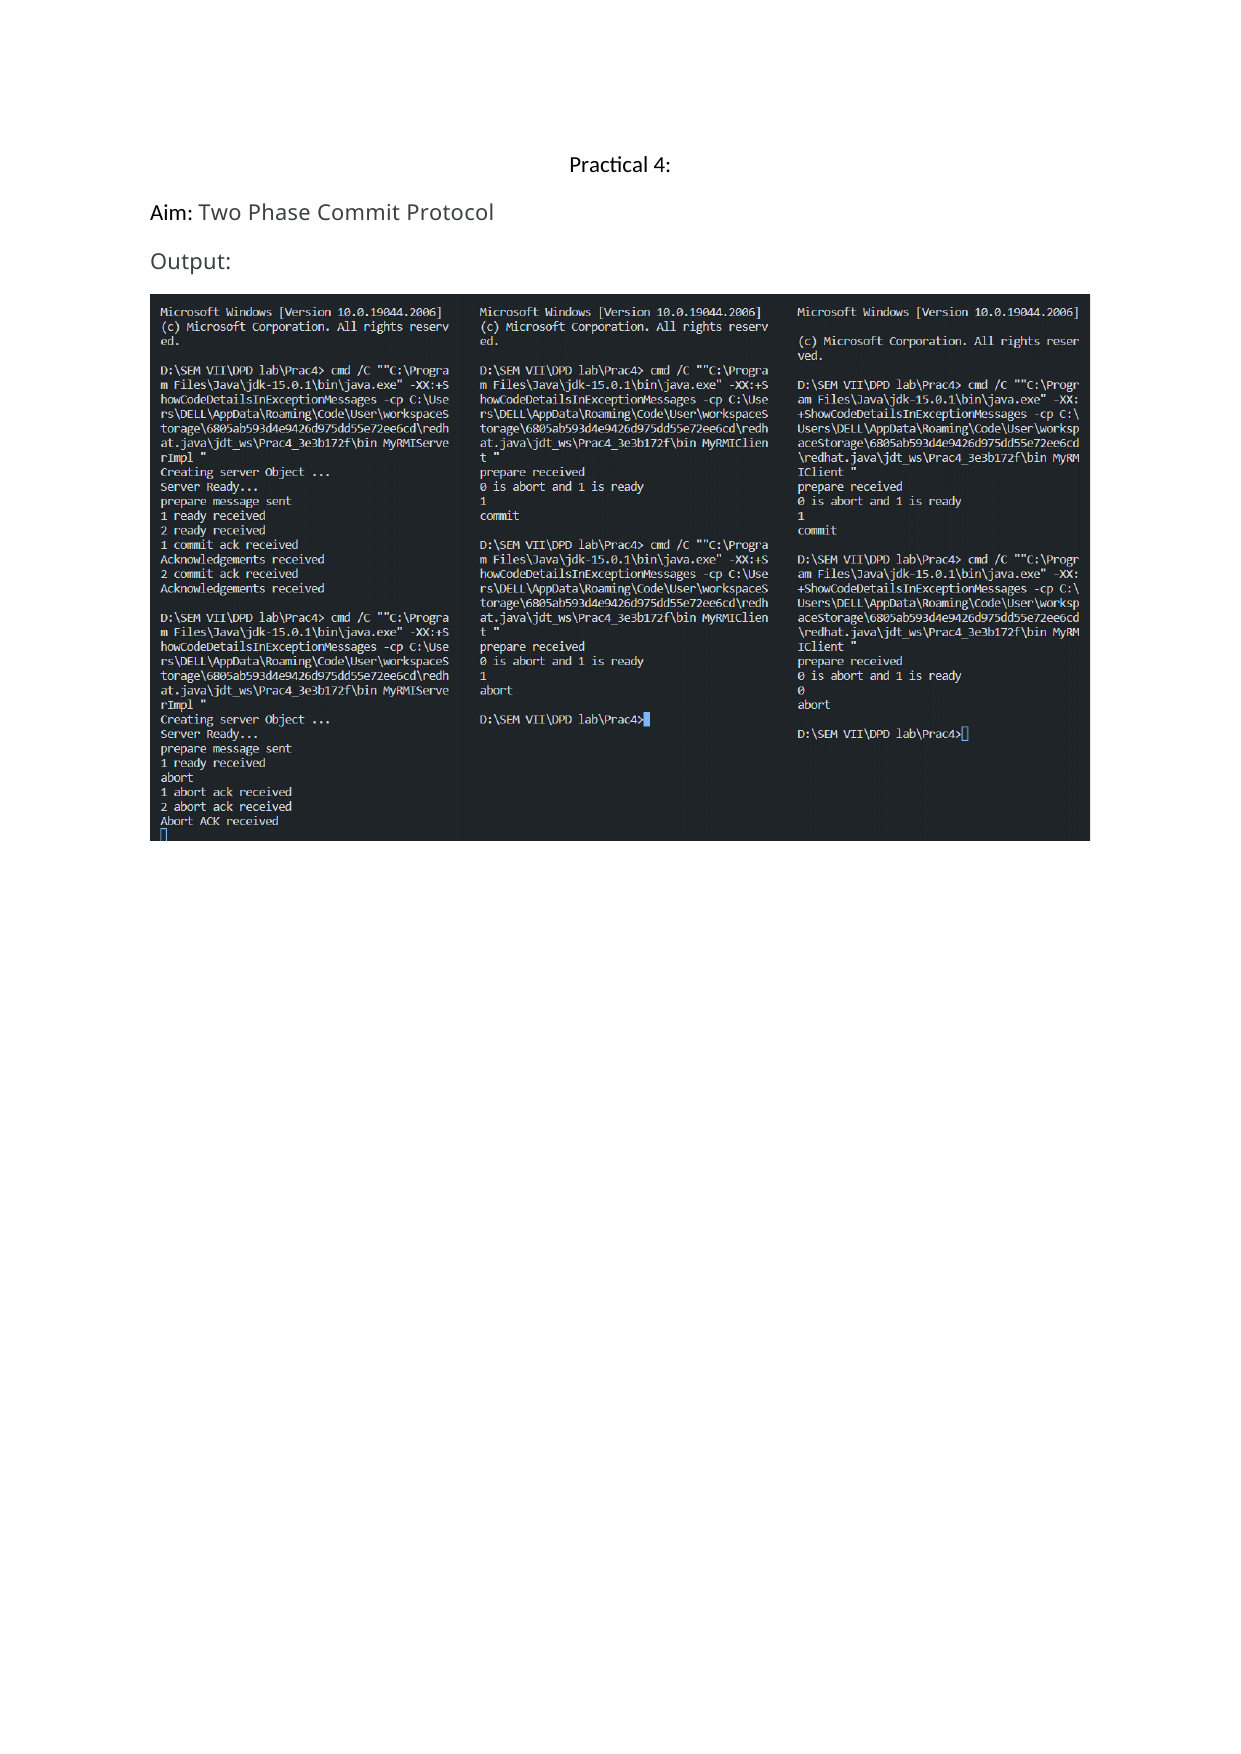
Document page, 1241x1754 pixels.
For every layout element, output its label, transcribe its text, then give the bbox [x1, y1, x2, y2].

picture [150, 294, 1091, 841]
text Aim: Two Phase Commit Protocol [150, 197, 1090, 227]
text Practical 4: [150, 150, 1090, 178]
text Output: [150, 246, 1090, 275]
